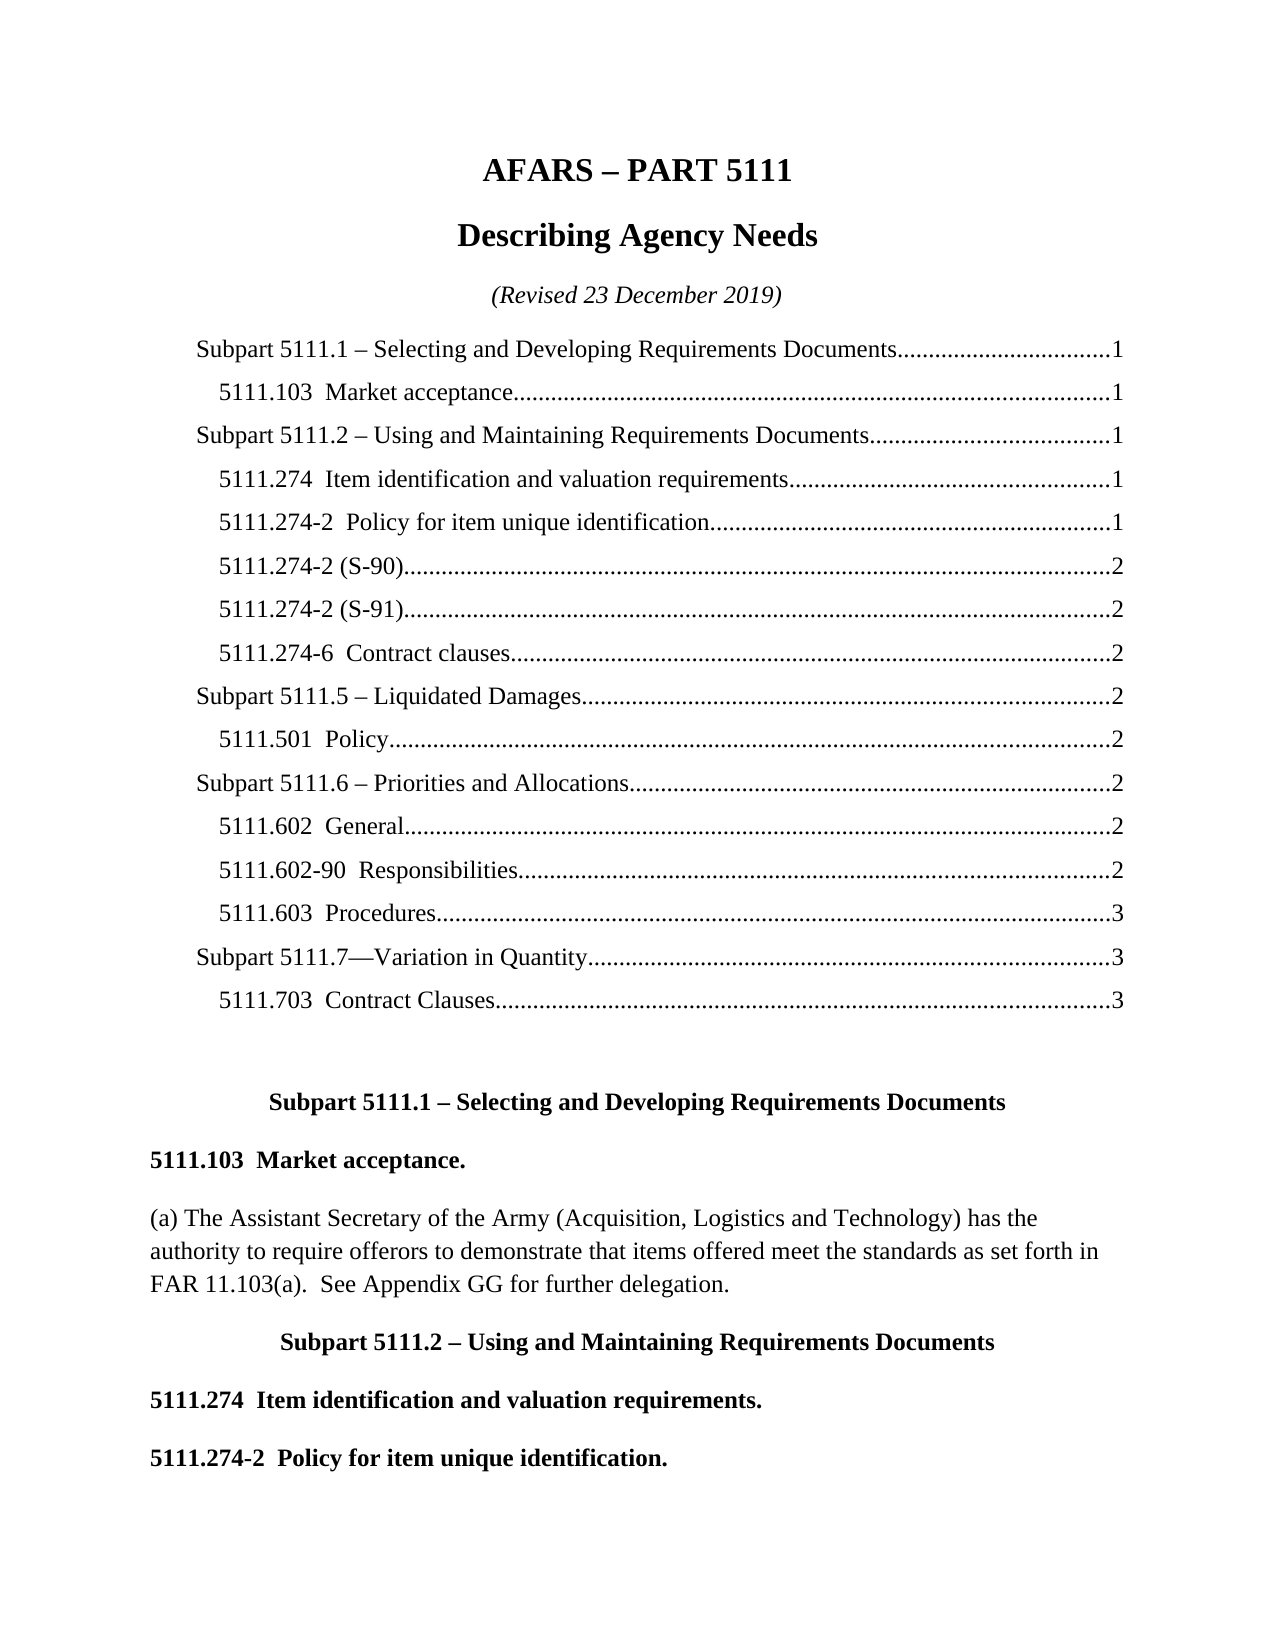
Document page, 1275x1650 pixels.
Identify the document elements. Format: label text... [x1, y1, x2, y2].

text Subpart 5111.5 – Liquidated Damages 2 [196, 681, 1125, 710]
text 5111.602-90 Responsibilities. 2 [219, 855, 1125, 884]
text AFARS – PART 5111 [150, 150, 1125, 188]
text 5111.501 Policy. 2 [219, 724, 1125, 753]
text 5111.274-6 Contract clauses. 2 [219, 638, 1125, 666]
text Subpart 5111.1 – Selecting and Developing Requirements Documents 1 [196, 334, 1125, 362]
text (Revised 23 December 2019) [150, 280, 1125, 308]
text 5111.603 Procedures. 3 [219, 898, 1125, 927]
text Subpart 5111.2 – Using and Maintaining Requirements Documents 1 [196, 421, 1125, 449]
text 5111.274-2 (S-90) 2 [219, 551, 1125, 579]
subtitle 5111.274 Item identification and valuation requirements. [150, 1385, 1125, 1413]
text 5111.703 Contract Clauses 3 [219, 985, 1125, 1014]
subtitle 5111.274-2 Policy for item unique identification. [150, 1443, 1125, 1472]
text 5111.274-2 (S-91) 2 [219, 594, 1125, 623]
subtitle Subpart 5111.1 – Selecting and Developing Requirements Documents [150, 1087, 1125, 1115]
text 5111.103 Market acceptance. 1 [219, 377, 1125, 406]
subtitle Subpart 5111.2 – Using and Maintaining Requirements Documents [150, 1327, 1125, 1356]
text Subpart 5111.6 – Priorities and Allocations 2 [196, 768, 1125, 797]
text 5111.274-2 Policy for item unique identification. 1 [219, 507, 1125, 536]
subtitle 5111.103 Market acceptance. [150, 1145, 1125, 1173]
text 5111.602 General. 2 [219, 811, 1125, 840]
text 5111.274 Item identification and valuation requirements. 1 [219, 464, 1125, 493]
text Describing Agency Needs [150, 215, 1125, 253]
text Subpart 5111.7—Variation in Quantity 3 [196, 942, 1125, 971]
text (a) The Assistant Secretary of the Army (Acquisition, Logistics and Technology) has the authority to require offerors to demonstrate that items offered meet the standards as set forth in FAR 11.103(a). See Appendix GG for further delegation. [150, 1203, 1125, 1297]
